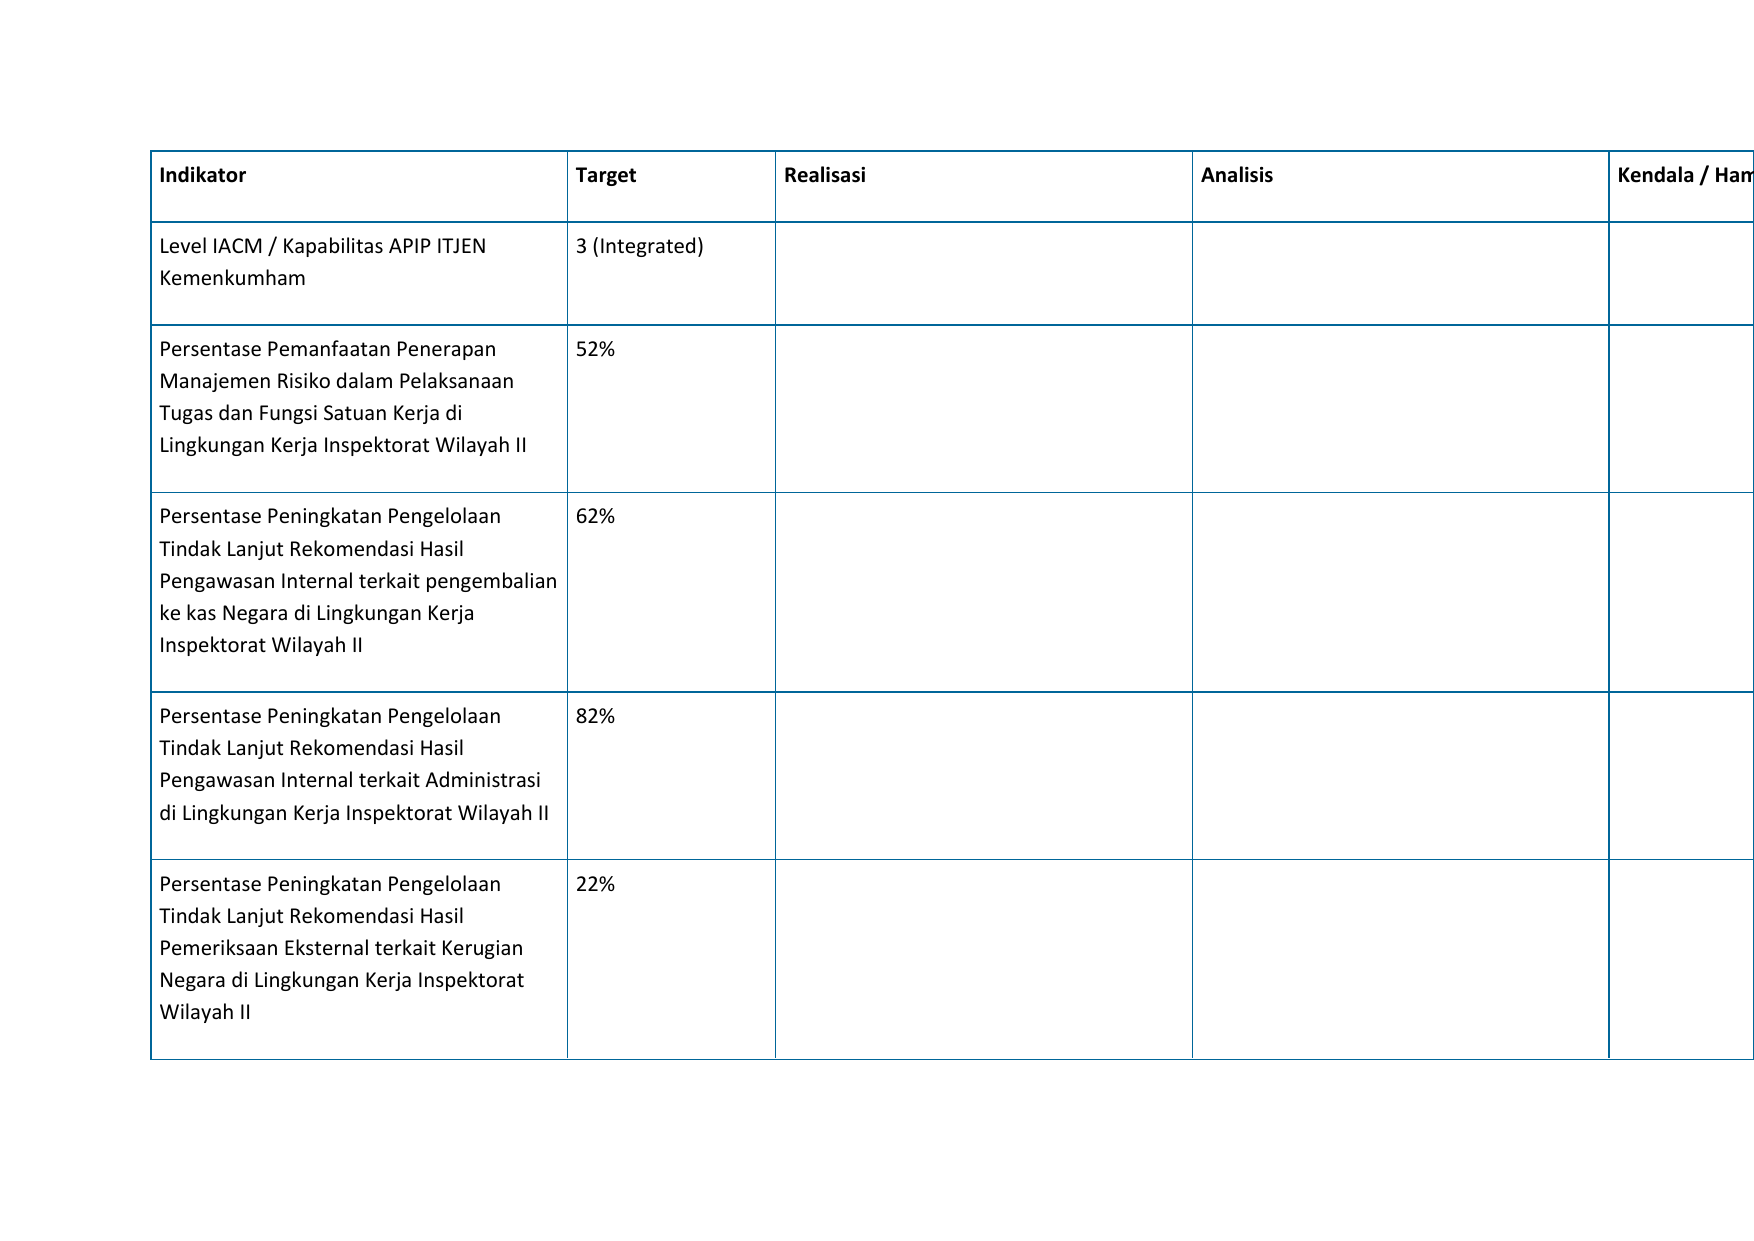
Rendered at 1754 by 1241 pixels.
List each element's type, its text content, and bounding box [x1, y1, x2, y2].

table_cell [776, 860, 1192, 1058]
table_header Analisis [1193, 152, 1608, 221]
table_cell [776, 326, 1192, 492]
table_cell Level IACM / Kapabilitas APIP ITJEN Kemenkumham [152, 223, 567, 324]
table_header Target [568, 152, 775, 221]
table_header Indikator [152, 152, 567, 221]
table_cell [776, 223, 1192, 324]
table_cell [1193, 693, 1608, 859]
table_cell [1610, 860, 1753, 1058]
table_cell [1193, 493, 1608, 691]
table_cell [1610, 693, 1753, 859]
table_cell Persentase Peningkatan Pengelolaan Tindak Lanjut Rekomendasi Hasil Pemeriksaan Eksternal terkait Kerugian Negara di Lingkungan Kerja Inspektorat Wilayah II [152, 860, 567, 1058]
table_cell [776, 693, 1192, 859]
table_header Kendala / Hambatan [1610, 152, 1753, 221]
table_cell [1193, 326, 1608, 492]
table_cell 82% [568, 693, 775, 859]
table_cell [1610, 326, 1753, 492]
table_cell [1610, 223, 1753, 324]
table_cell Persentase Peningkatan Pengelolaan Tindak Lanjut Rekomendasi Hasil Pengawasan Internal terkait pengembalian ke kas Negara di Lingkungan Kerja Inspektorat Wilayah II [152, 493, 567, 691]
table_header Realisasi [776, 152, 1192, 221]
table_cell [1610, 493, 1753, 691]
table_cell [1193, 223, 1608, 324]
table_cell Persentase Pemanfaatan Penerapan Manajemen Risiko dalam Pelaksanaan Tugas dan Fungsi Satuan Kerja di Lingkungan Kerja Inspektorat Wilayah II [152, 326, 567, 492]
table_cell [1193, 860, 1608, 1058]
table_cell 62% [568, 493, 775, 691]
table_cell 52% [568, 326, 775, 492]
table_cell 3 (Integrated) [568, 223, 775, 324]
table_cell [776, 493, 1192, 691]
table_cell Persentase Peningkatan Pengelolaan Tindak Lanjut Rekomendasi Hasil Pengawasan Internal terkait Administrasi di Lingkungan Kerja Inspektorat Wilayah II [152, 693, 567, 859]
table_cell 22% [568, 860, 775, 1058]
